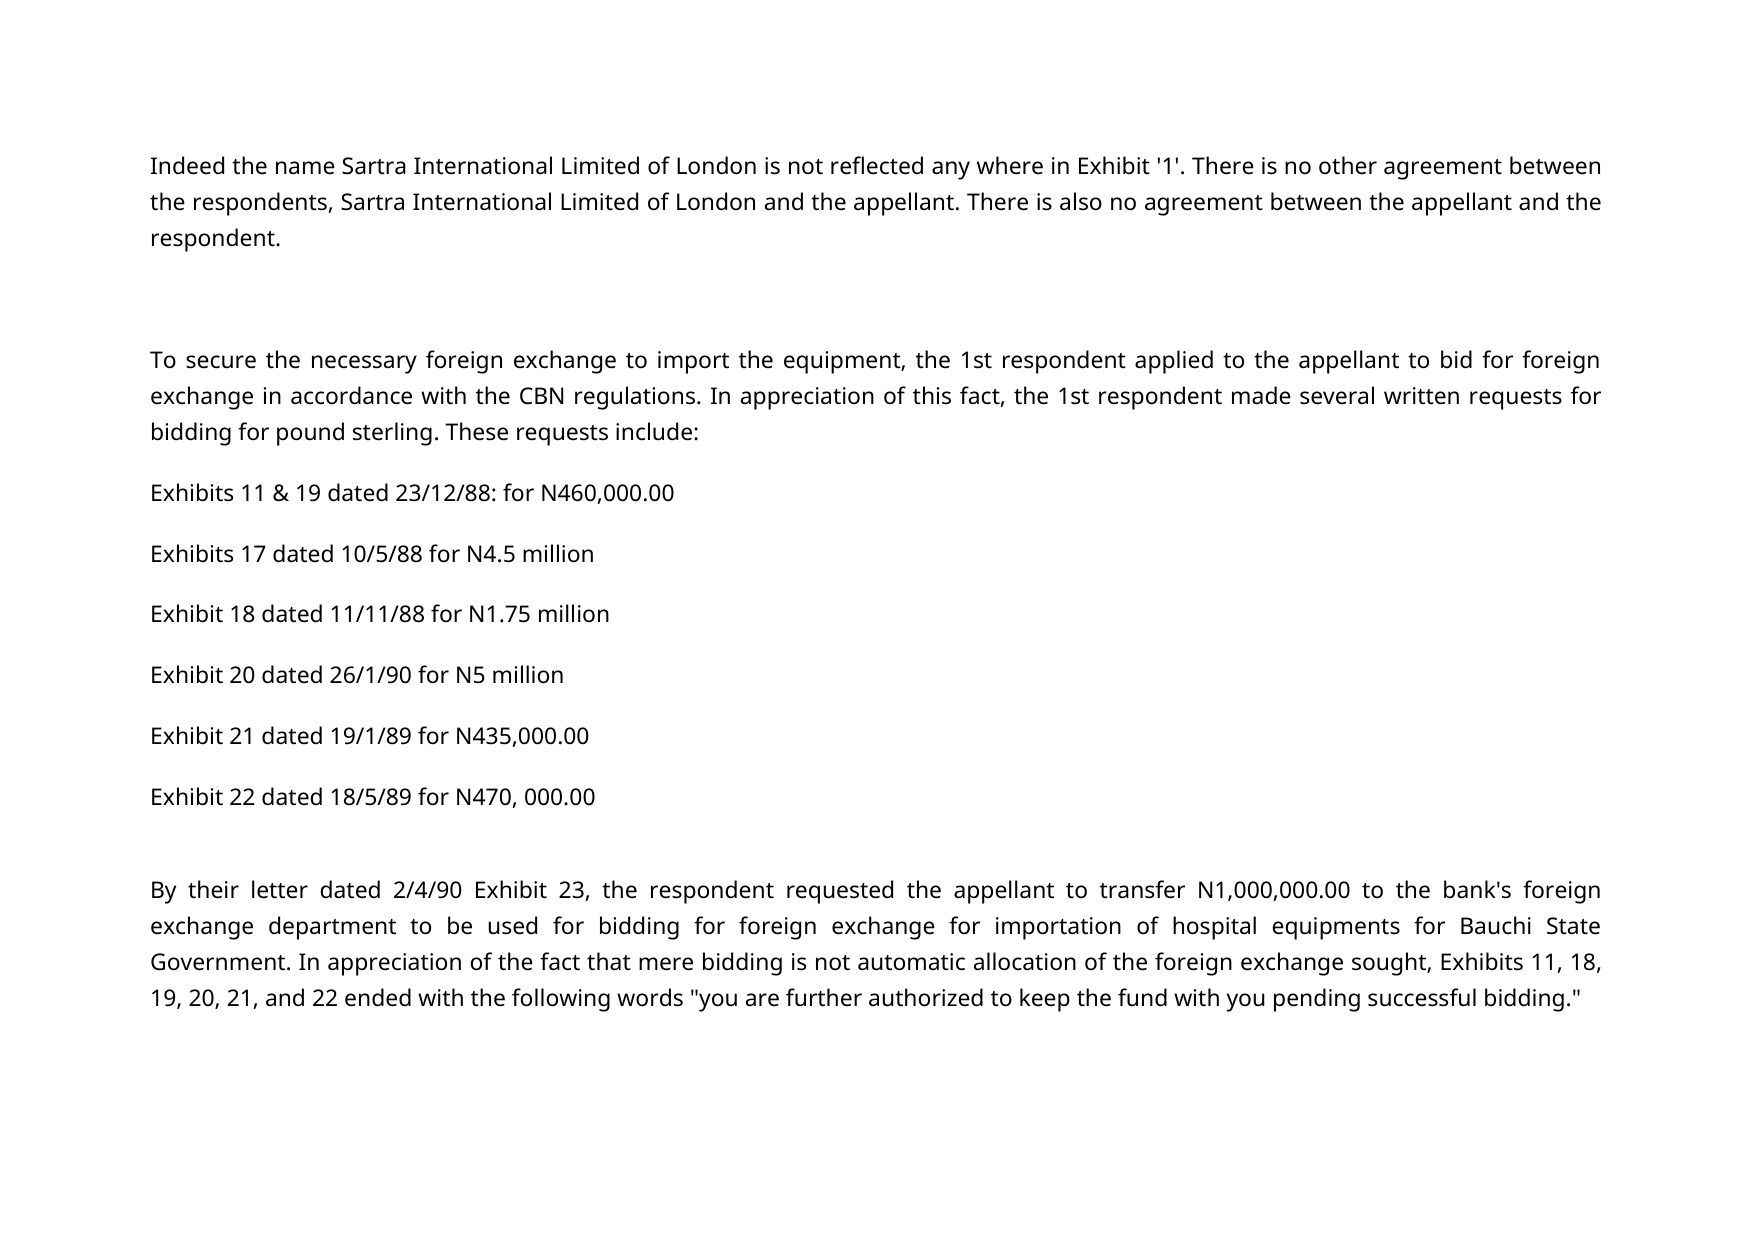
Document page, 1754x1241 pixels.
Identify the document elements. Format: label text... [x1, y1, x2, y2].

text Exhibit 22 dated 18/5/89 for N470, 000.00 [150, 781, 1604, 845]
text Exhibits 11 & 19 dated 23/12/88: for N460,000.00 [150, 477, 1604, 508]
text By their letter dated 2/4/90 Exhibit 23, the respondent requested the appellant to transfer N1,000,000.00 to the bank's foreign exchange department to be used for bidding for foreign exchange for importation of hospital equipments for Bauchi State Government. In appreciation of the fact that mere bidding is not automatic allocation of the foreign exchange sought, Exhibits 11, 18, 19, 20, 21, and 22 ended with the following words "you are further authorized to keep the fund with you pending successful bidding." [150, 874, 1604, 1013]
text Indeed the name Sartra International Limited of London is not reflected any where in Exhibit '1'. There is no other agreement between the respondents, Sartra International Limited of London and the appellant. There is also no agreement between the appellant and the respondent. [150, 150, 1604, 253]
text Exhibit 21 dated 19/1/89 for N435,000.00 [150, 720, 1604, 752]
text Exhibit 20 dated 26/1/90 for N5 million [150, 659, 1604, 691]
text To secure the necessary foreign exchange to import the equipment, the 1st respondent applied to the appellant to bid for foreign exchange in accordance with the CBN regulations. In appreciation of this fact, the 1st respondent made several written requests for bidding for pound sterling. These requests include: [150, 344, 1604, 447]
text Exhibit 18 dated 11/11/88 for N1.75 million [150, 598, 1604, 630]
text Exhibits 17 dated 10/5/88 for N4.5 million [150, 537, 1604, 569]
